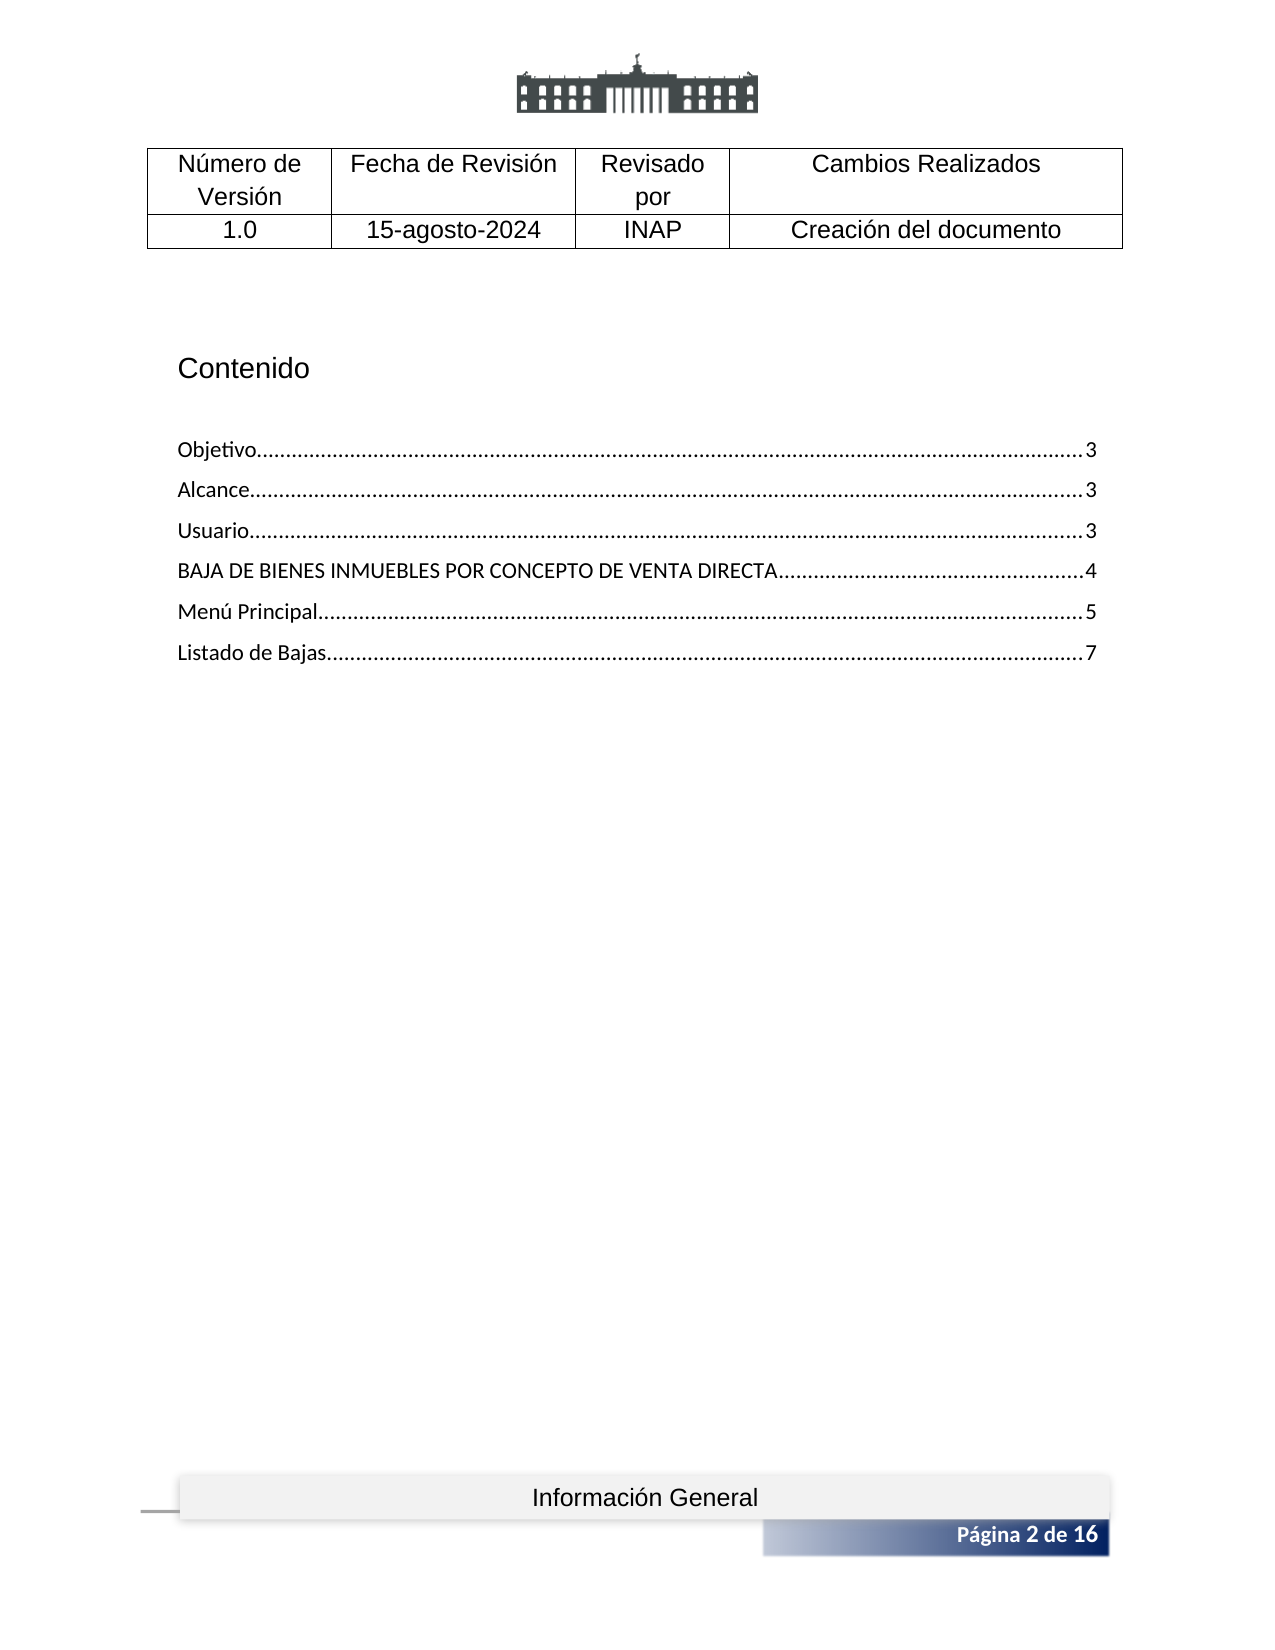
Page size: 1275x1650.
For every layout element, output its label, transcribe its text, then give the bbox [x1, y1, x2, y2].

table_header Fecha de Revisión [332, 149, 575, 214]
picture [515, 50, 760, 128]
table_cell INAP [576, 215, 729, 248]
table_cell 1.0 [148, 215, 331, 248]
table_cell Creación del documento [730, 215, 1122, 248]
table_header Cambios Realizados [730, 149, 1122, 214]
table_header Número de Versión [148, 149, 331, 214]
table_header Revisado por [576, 149, 729, 214]
table_cell 15-agosto-2024 [332, 215, 575, 248]
